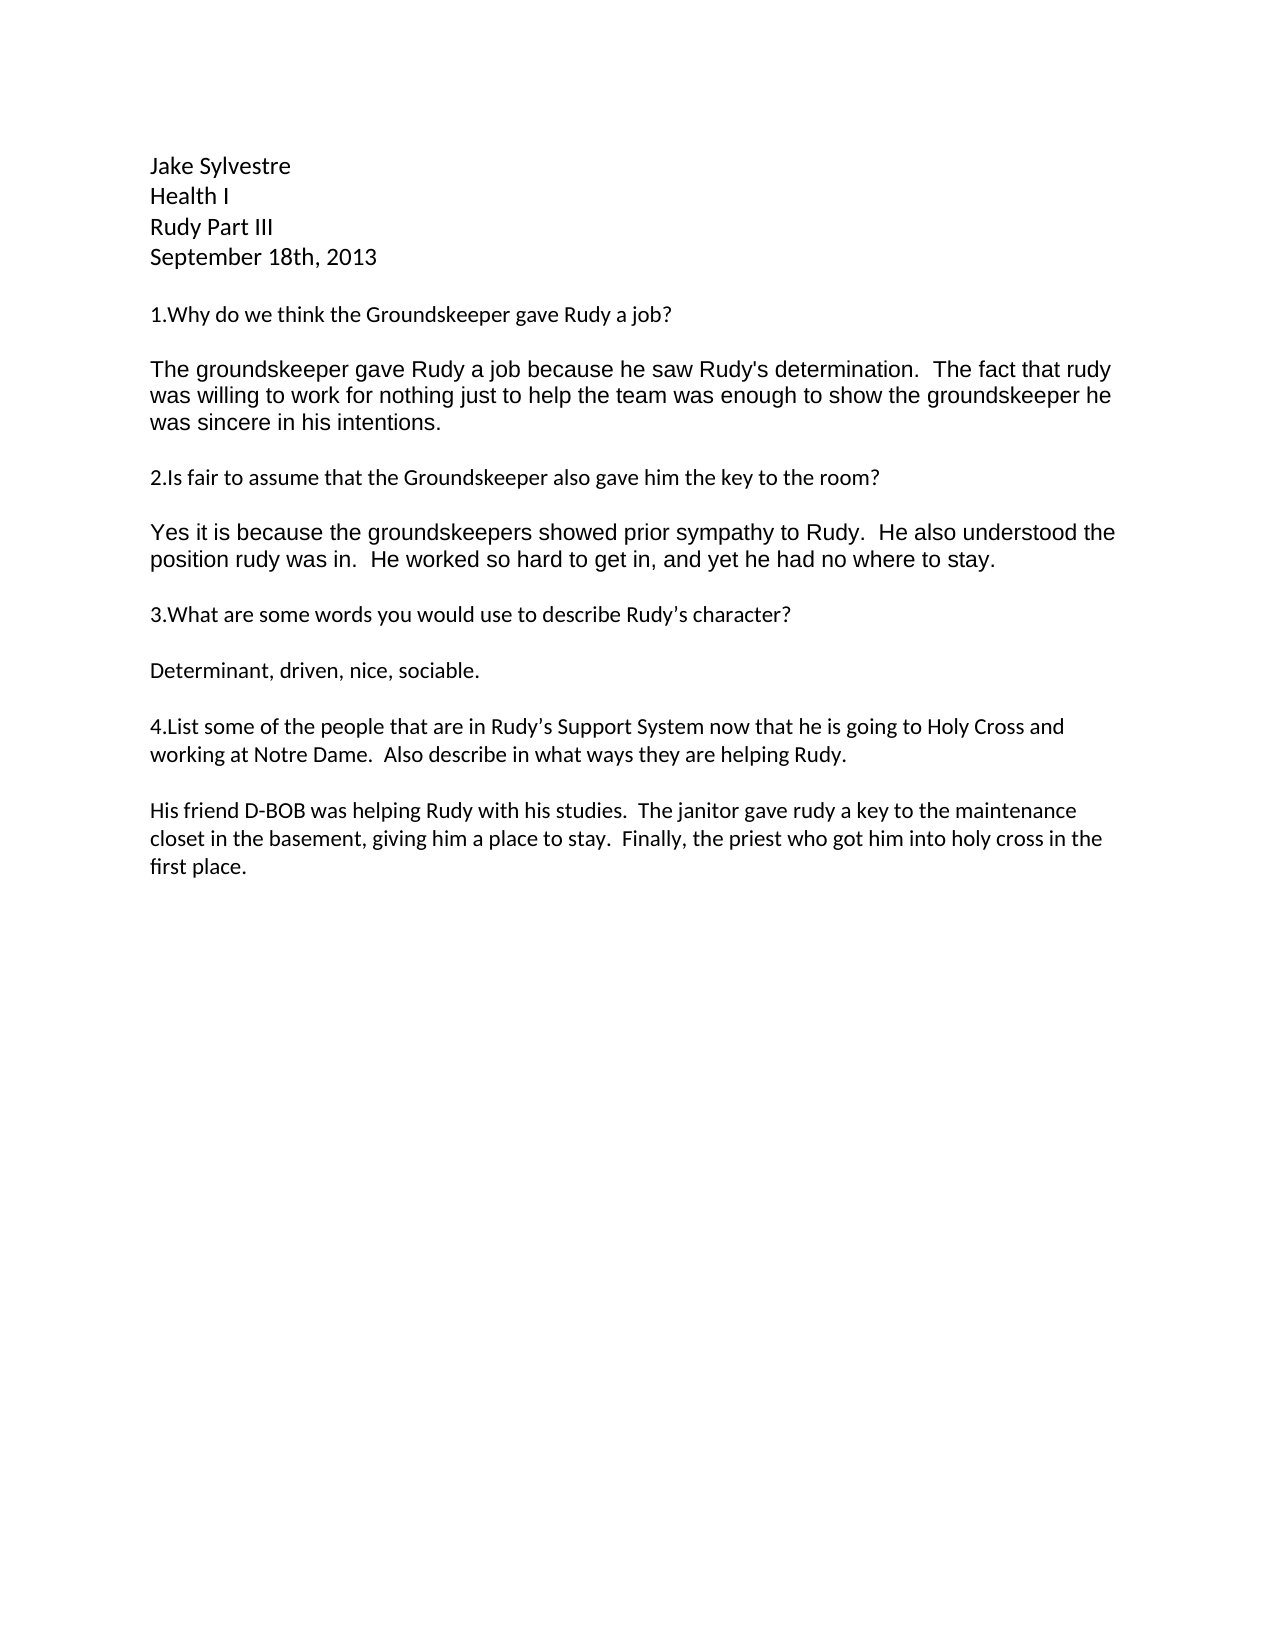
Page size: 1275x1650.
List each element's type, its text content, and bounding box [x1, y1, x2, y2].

text 2.Is fair to assume that the Groundskeeper also gave him the key to the room? [150, 463, 1125, 491]
text Determinant, driven, nice, sociable. [150, 656, 1125, 684]
text Jake Sylvestre [150, 150, 1125, 181]
text Health I [150, 181, 1125, 211]
text Rudy Part III [150, 211, 1125, 242]
text September 18th, 2013 [150, 242, 1125, 272]
text His friend D-BOB was helping Rudy with his studies. The janitor gave rudy a key to the maintenance closet in the basement, giving him a place to stay. Finally, the priest who got him into holy cross in the first place. [150, 796, 1125, 880]
text 1.Why do we think the Groundskeeper gave Rudy a job? [150, 300, 1125, 328]
text The groundskeeper gave Rudy a job because he saw Rudy's determination. The fact that rudy was willing to work for nothing just to help the team was enough to show the groundskeeper he was sincere in his intentions. [150, 356, 1125, 435]
text 4.List some of the people that are in Rudy’s Support System now that he is going to Holy Cross and working at Notre Dame. Also describe in what ways they are helping Rudy. [150, 712, 1125, 768]
text 3.What are some words you would use to describe Rudy’s character? [150, 600, 1125, 628]
text Yes it is because the groundskeepers showed prior sympathy to Rudy. He also understood the position rudy was in. He worked so hard to get in, and yet he had no where to stay. [150, 519, 1125, 572]
